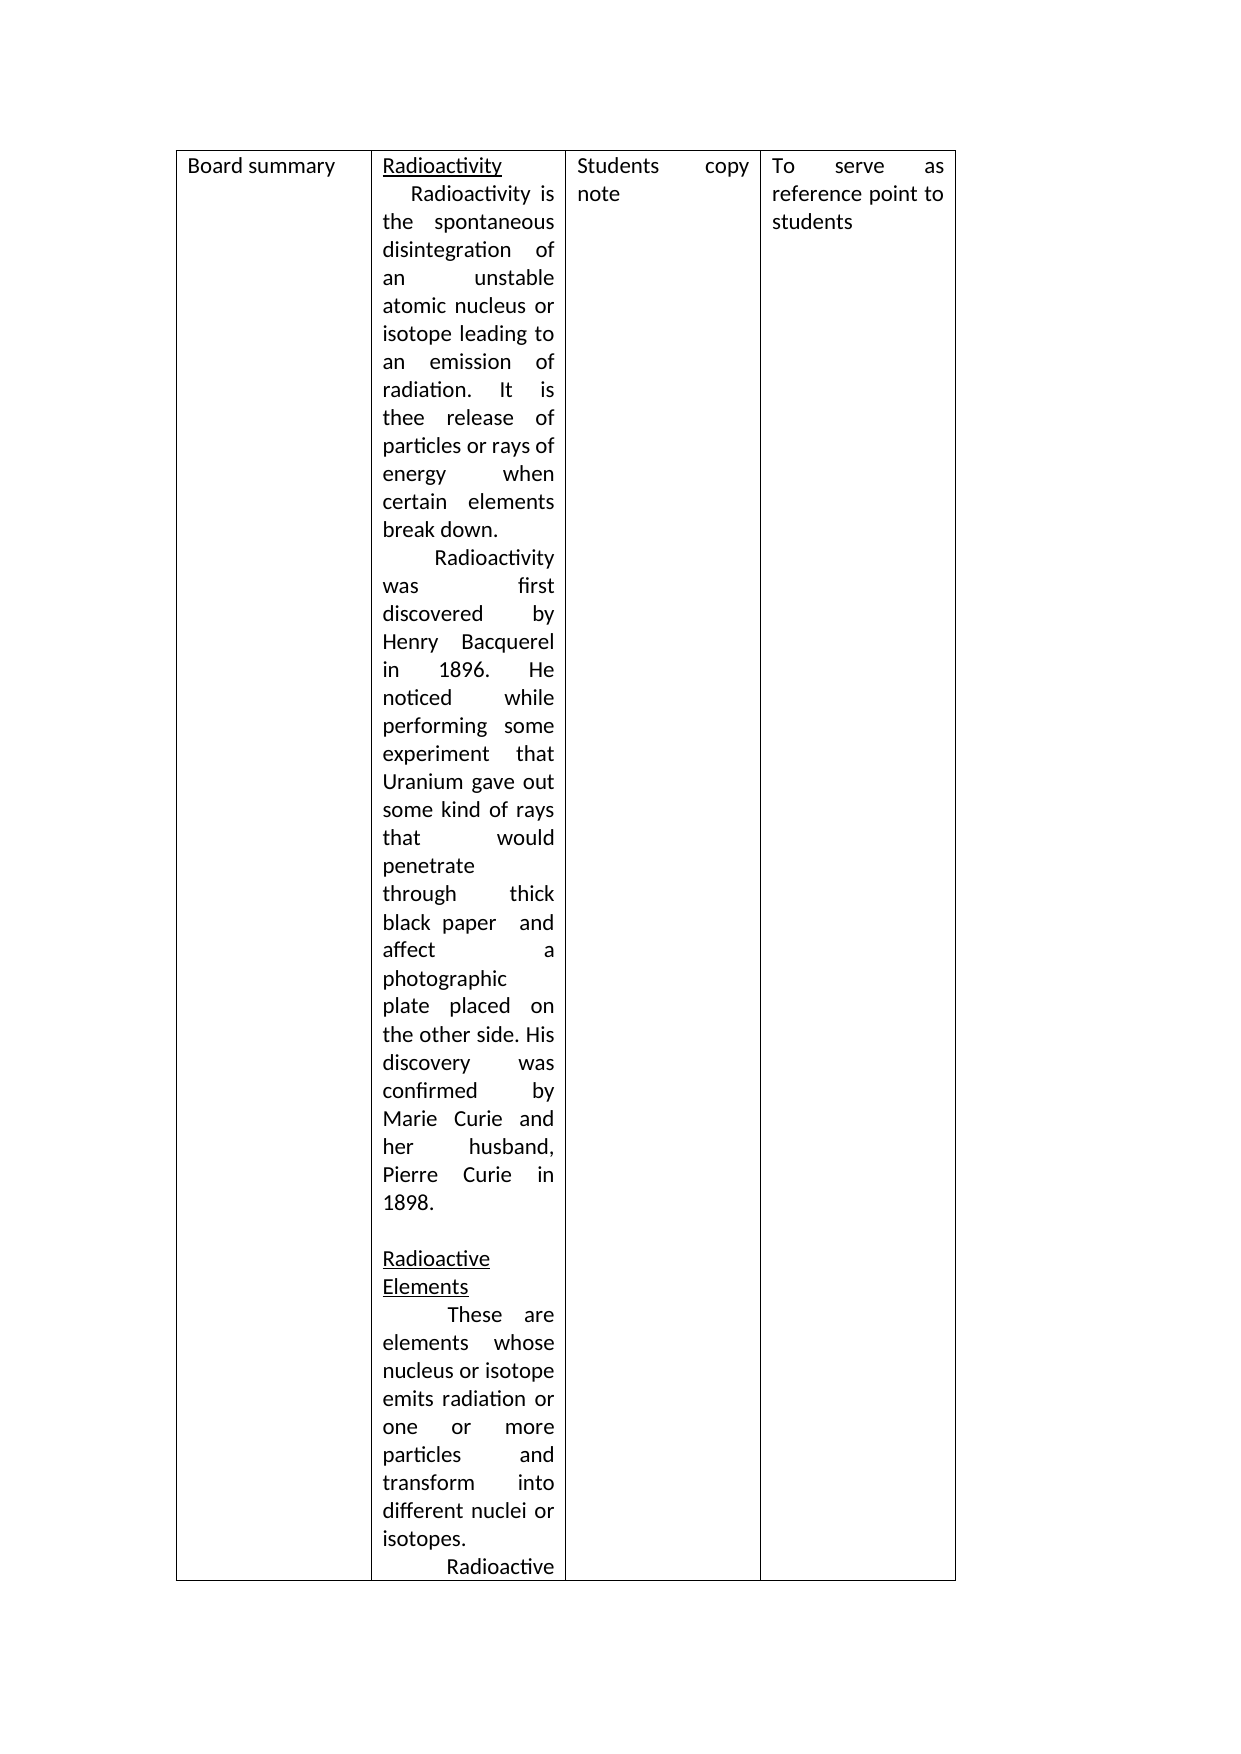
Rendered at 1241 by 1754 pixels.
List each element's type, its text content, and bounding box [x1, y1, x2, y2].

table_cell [372, 151, 565, 1580]
table_cell Board summary [177, 151, 371, 1580]
table_cell Students copy note [566, 151, 760, 1580]
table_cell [761, 151, 955, 1580]
